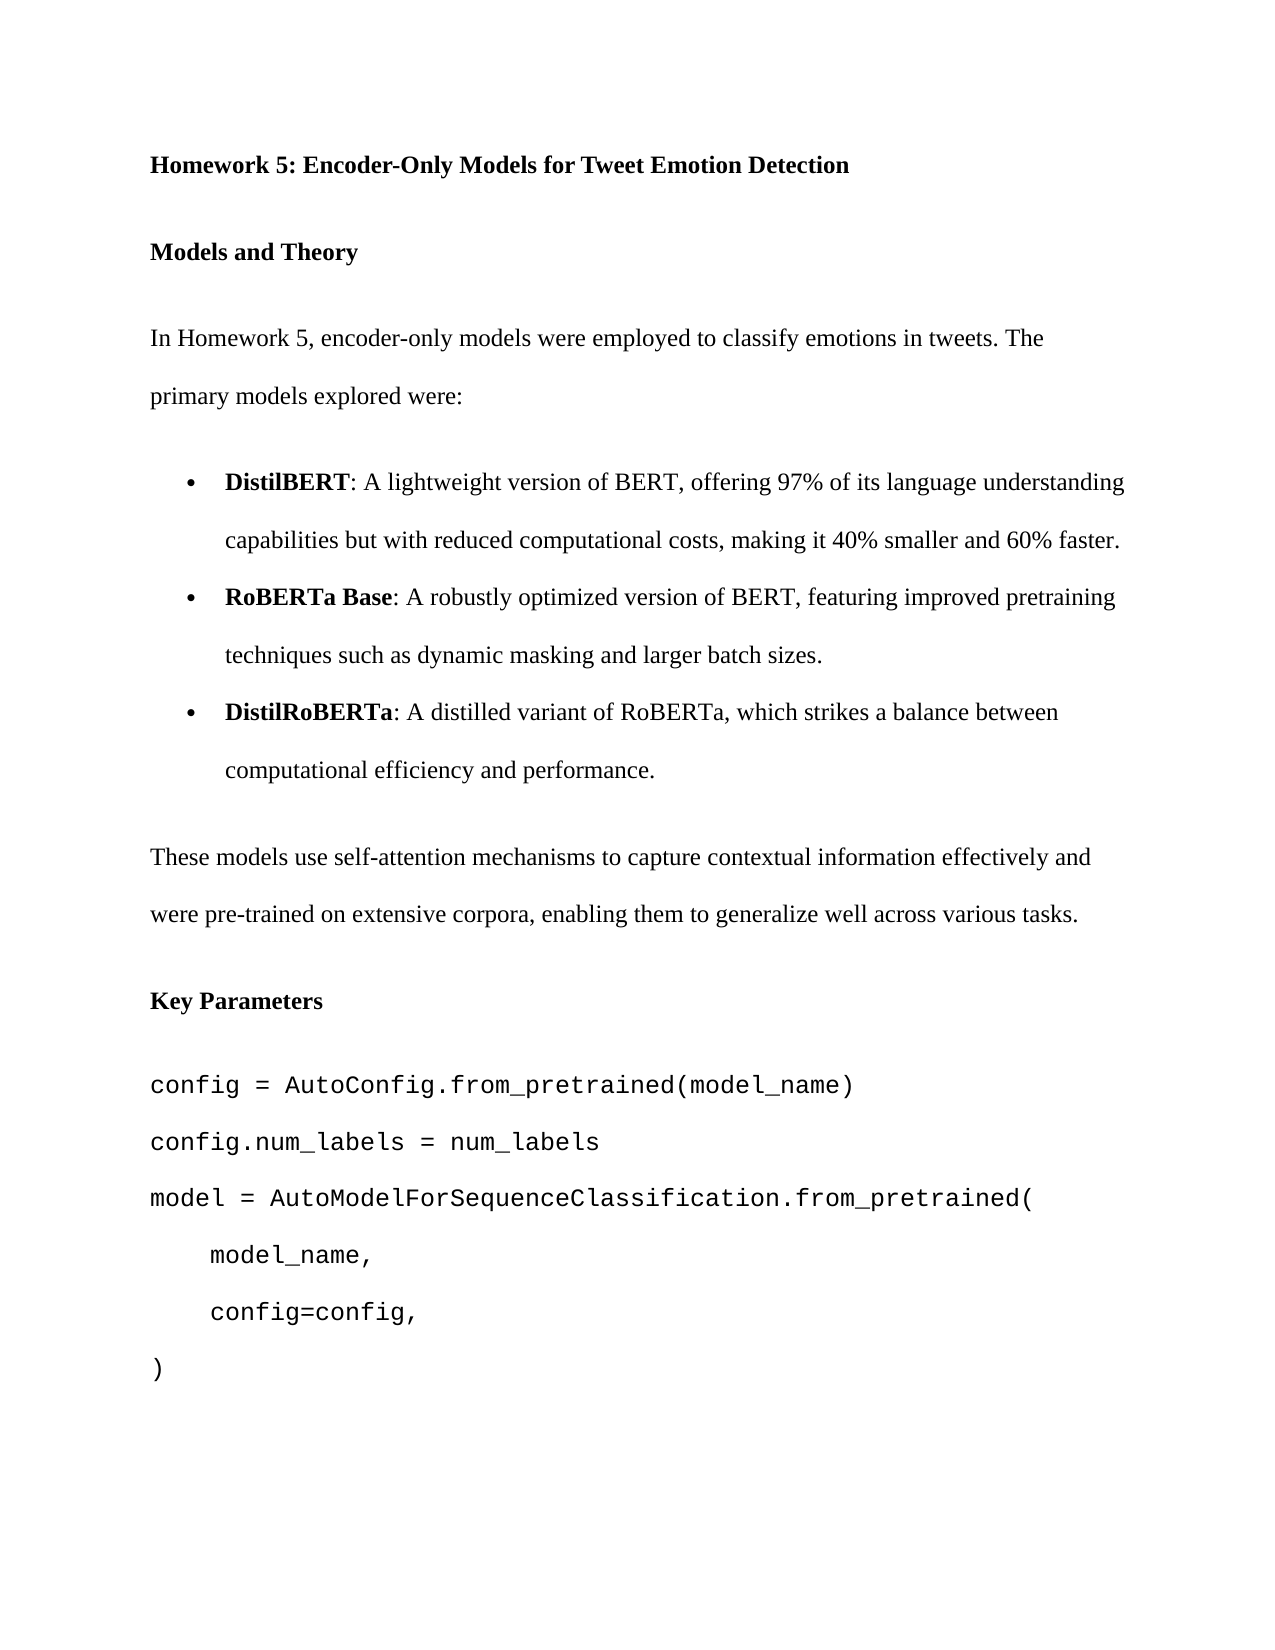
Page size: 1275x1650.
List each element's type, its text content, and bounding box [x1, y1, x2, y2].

text model = AutoModelForSequenceClassification.from_pretrained( [150, 1186, 1125, 1214]
list DistilRoBERTa: A distilled variant of RoBERTa, which strikes a balance between computational efficiency and performance. [187, 697, 1125, 784]
text These models use self-attention mechanisms to capture contextual information effectively and were pre-trained on extensive corpora, enabling them to generalize well across various tasks. [150, 842, 1125, 928]
text ) [150, 1356, 1125, 1384]
text model_name, [150, 1242, 1125, 1271]
text In Homework 5, encoder-only models were employed to classify emotions in tweets. The primary models explored were: [150, 323, 1125, 409]
text config=config, [150, 1299, 1125, 1327]
text Homework 5: Encoder-Only Models for Tweet Emotion Detection [150, 150, 1125, 179]
text Models and Theory [150, 237, 1125, 265]
text config = AutoConfig.from_pretrained(model_name) [150, 1072, 1125, 1101]
text Key Parameters [150, 986, 1125, 1014]
list RoBERTa Base: A robustly optimized version of BERT, featuring improved pretraining techniques such as dynamic masking and larger batch sizes. [187, 582, 1125, 669]
text config.num_labels = num_labels [150, 1129, 1125, 1157]
list DistilBERT: A lightweight version of BERT, offering 97% of its language understanding capabilities but with reduced computational costs, making it 40% smaller and 60% faster. [187, 467, 1125, 554]
